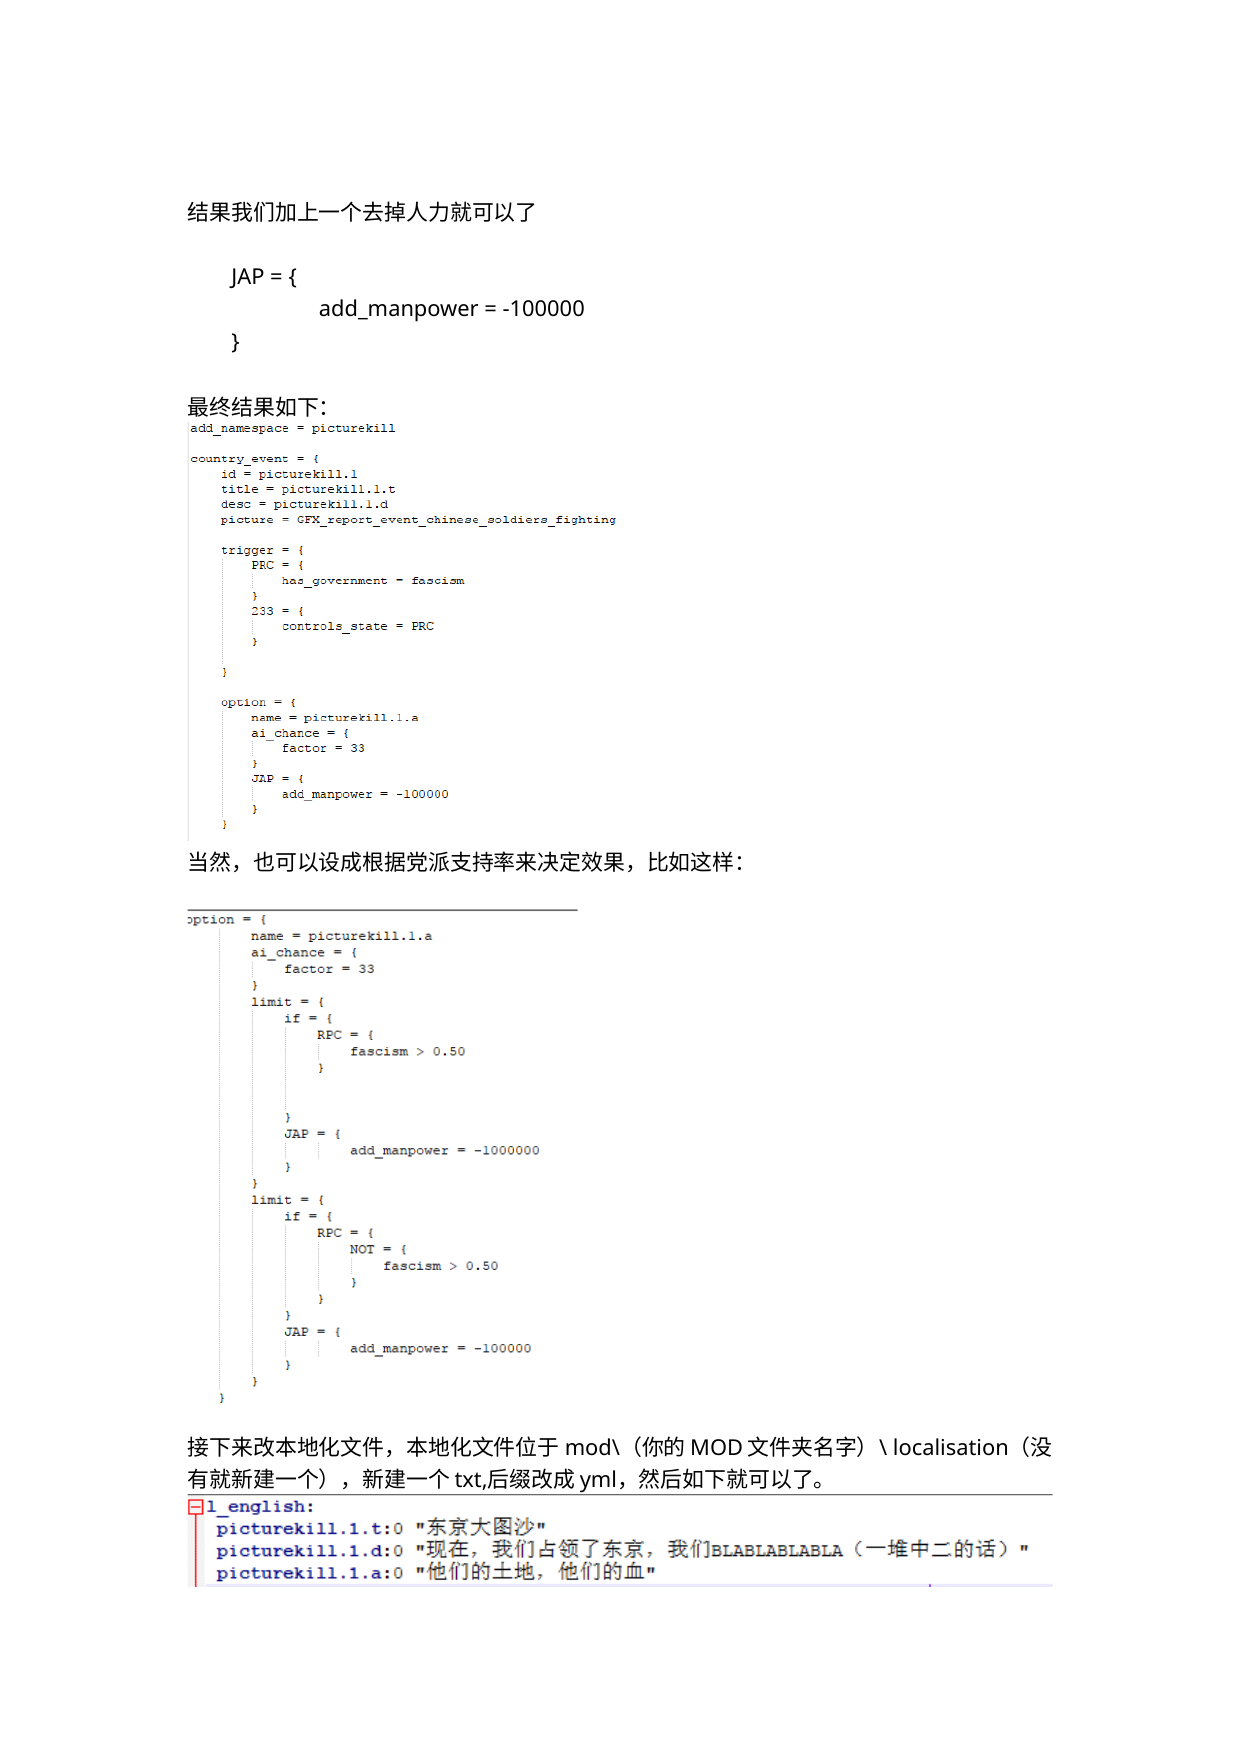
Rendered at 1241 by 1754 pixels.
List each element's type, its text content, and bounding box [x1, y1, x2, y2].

text } [187, 324, 1053, 357]
picture [187, 909, 578, 1406]
text 最终结果如下： [187, 389, 1053, 422]
picture [187, 1494, 1053, 1587]
text 当然，也可以设成根据党派支持率来决定效果，比如这样： [187, 844, 1053, 877]
text 接下来改本地化文件，本地化文件位于mod\（你的MOD文件夹名字）\ localisation（没有就新建一个），新建一个txt,后缀改成yml，然后如下就可以了。 [187, 1429, 1053, 1494]
picture [187, 422, 669, 841]
text JAP = { [187, 259, 1053, 292]
text add_manpower = -100000 [187, 292, 1053, 324]
text 结果我们加上一个去掉人力就可以了 [187, 194, 1053, 227]
